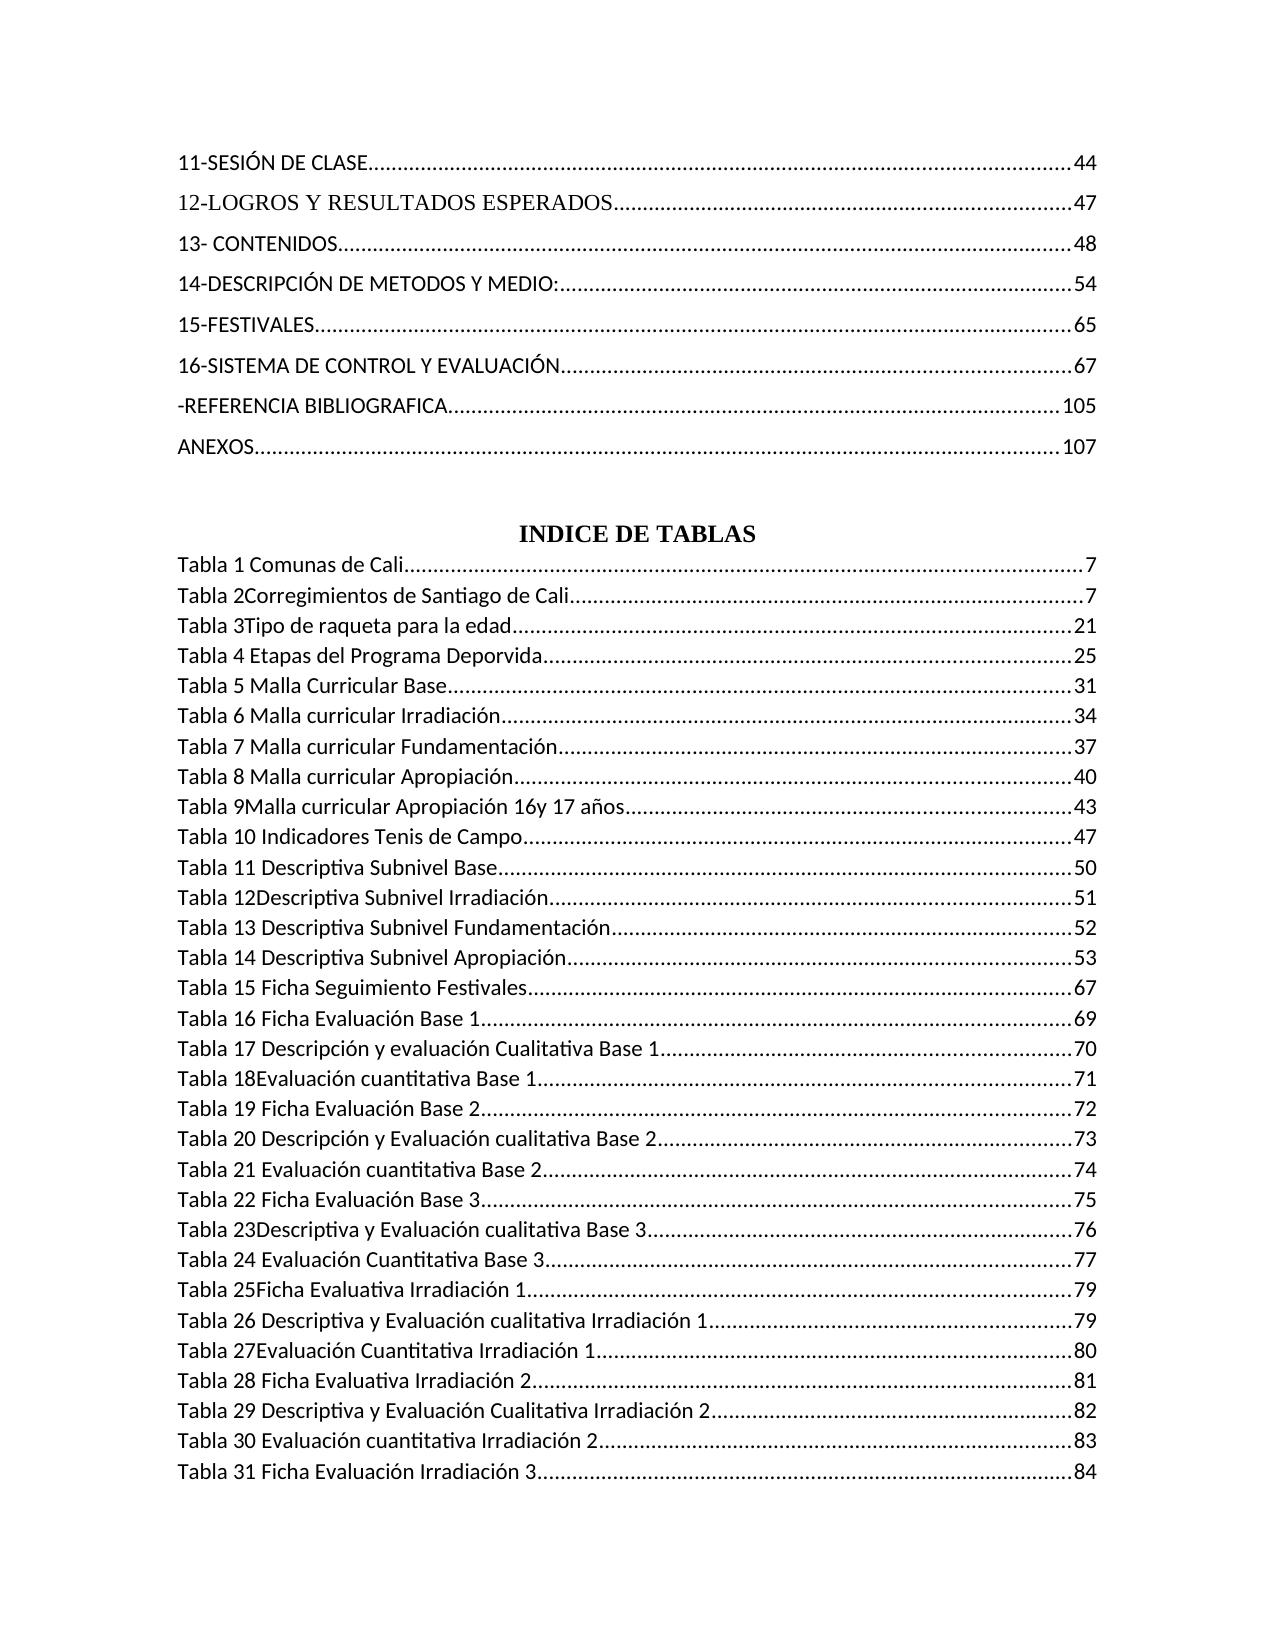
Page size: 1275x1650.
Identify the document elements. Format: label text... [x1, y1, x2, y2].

text Tabla 25Ficha Evaluativa Irradiación 1 79 [177, 1276, 1098, 1303]
text Tabla 2Corregimientos de Santiago de Cali 7 [177, 581, 1098, 609]
text Tabla 14 Descriptiva Subnivel Apropiación 53 [177, 943, 1098, 971]
text Tabla 30 Evaluación cuantitativa Irradiación 2 83 [177, 1427, 1098, 1454]
text Tabla 8 Malla curricular Apropiación 40 [177, 762, 1098, 790]
text Tabla 22 Ficha Evaluación Base 3 75 [177, 1185, 1098, 1213]
text Tabla 27Evaluación Cuantitativa Irradiación 1 80 [177, 1336, 1098, 1364]
text Tabla 11 Descriptiva Subnivel Base 50 [177, 853, 1098, 881]
text INDICE DE TABLAS [177, 519, 1098, 548]
text Tabla 28 Ficha Evaluativa Irradiación 2 81 [177, 1366, 1098, 1394]
text Tabla 24 Evaluación Cuantitativa Base 3 77 [177, 1245, 1098, 1273]
text Tabla 23Descriptiva y Evaluación cualitativa Base 3 76 [177, 1215, 1098, 1243]
text Tabla 3Tipo de raqueta para la edad 21 [177, 611, 1098, 639]
text Tabla 15 Ficha Seguimiento Festivales 67 [177, 973, 1098, 1001]
text Tabla 4 Etapas del Programa Deporvida 25 [177, 641, 1098, 669]
text Tabla 29 Descriptiva y Evaluación Cualitativa Irradiación 2 82 [177, 1396, 1098, 1424]
text Tabla 5 Malla Curricular Base 31 [177, 671, 1098, 699]
text Tabla 12Descriptiva Subnivel Irradiación 51 [177, 883, 1098, 911]
text Tabla 6 Malla curricular Irradiación 34 [177, 702, 1098, 729]
text Tabla 10 Indicadores Tenis de Campo 47 [177, 822, 1098, 850]
text Tabla 7 Malla curricular Fundamentación 37 [177, 732, 1098, 760]
text Tabla 31 Ficha Evaluación Irradiación 3 84 [177, 1457, 1098, 1485]
text Tabla 13 Descriptiva Subnivel Fundamentación 52 [177, 913, 1098, 941]
text Tabla 20 Descripción y Evaluación cualitativa Base 2 73 [177, 1124, 1098, 1152]
text Tabla 18Evaluación cuantitativa Base 1 71 [177, 1064, 1098, 1092]
text Tabla 16 Ficha Evaluación Base 1 69 [177, 1004, 1098, 1032]
text Tabla 26 Descriptiva y Evaluación cualitativa Irradiación 1 79 [177, 1306, 1098, 1334]
text Tabla 19 Ficha Evaluación Base 2 72 [177, 1094, 1098, 1122]
text Tabla 21 Evaluación cuantitativa Base 2 74 [177, 1155, 1098, 1183]
text Tabla 9Malla curricular Apropiación 16y 17 años 43 [177, 792, 1098, 820]
text Tabla 1 Comunas de Cali 7 [177, 551, 1098, 578]
text Tabla 17 Descripción y evaluación Cualitativa Base 1 70 [177, 1034, 1098, 1062]
